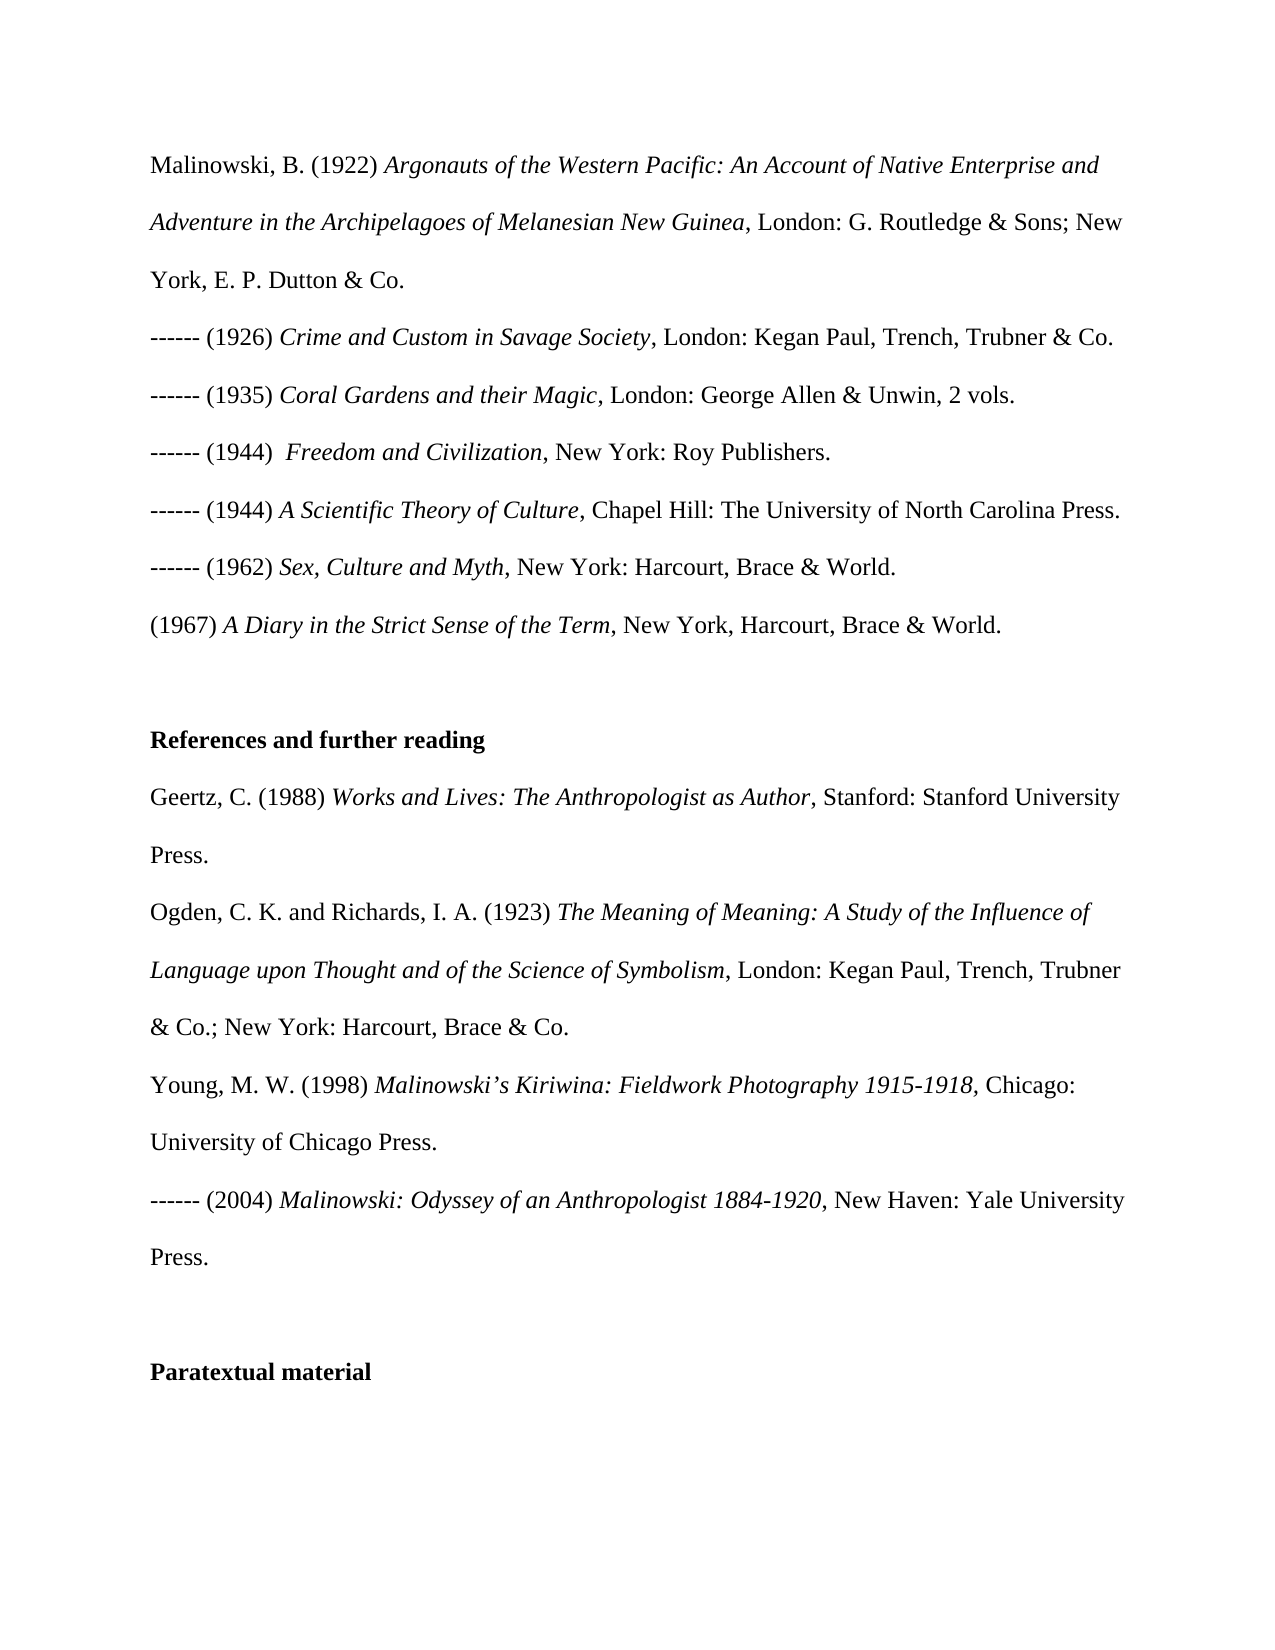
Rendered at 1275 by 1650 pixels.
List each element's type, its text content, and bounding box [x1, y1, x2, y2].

text ------ (2004) Malinowski: Odyssey of an Anthropologist 1884-1920, New Haven: Yale University Press. [150, 1185, 1125, 1271]
text ------ (1962) Sex, Culture and Myth, New York: Harcourt, Brace & World. [150, 552, 1125, 581]
text ------ (1944) Freedom and Civilization, New York: Roy Publishers. [150, 437, 1125, 466]
text Young, M. W. (1998) Malinowski’s Kiriwina: Fieldwork Photography 1915-1918, Chicago: University of Chicago Press. [150, 1070, 1125, 1156]
text References and further reading [150, 725, 1125, 754]
text ------ (1944) A Scientific Theory of Culture, Chapel Hill: The University of North Carolina Press. [150, 495, 1125, 524]
text Paratextual material [150, 1357, 1125, 1386]
text ------ (1926) Crime and Custom in Savage Society, London: Kegan Paul, Trench, Trubner & Co. [150, 322, 1125, 351]
text Geertz, C. (1988) Works and Lives: The Anthropologist as Author, Stanford: Stanford University Press. [150, 782, 1125, 869]
text Malinowski, B. (1922) Argonauts of the Western Pacific: An Account of Native Enterprise and Adventure in the Archipelagoes of Melanesian New Guinea, London: G. Routledge & Sons; New York, E. P. Dutton & Co. [150, 150, 1125, 294]
text Ogden, C. K. and Richards, I. A. (1923) The Meaning of Meaning: A Study of the Influence of Language upon Thought and of the Science of Symbolism, London: Kegan Paul, Trench, Trubner & Co.; New York: Harcourt, Brace & Co. [150, 897, 1125, 1041]
text (1967) A Diary in the Strict Sense of the Term, New York, Harcourt, Brace & World. [150, 610, 1125, 639]
text ------ (1935) Coral Gardens and their Magic, London: George Allen & Unwin, 2 vols. [150, 380, 1125, 409]
